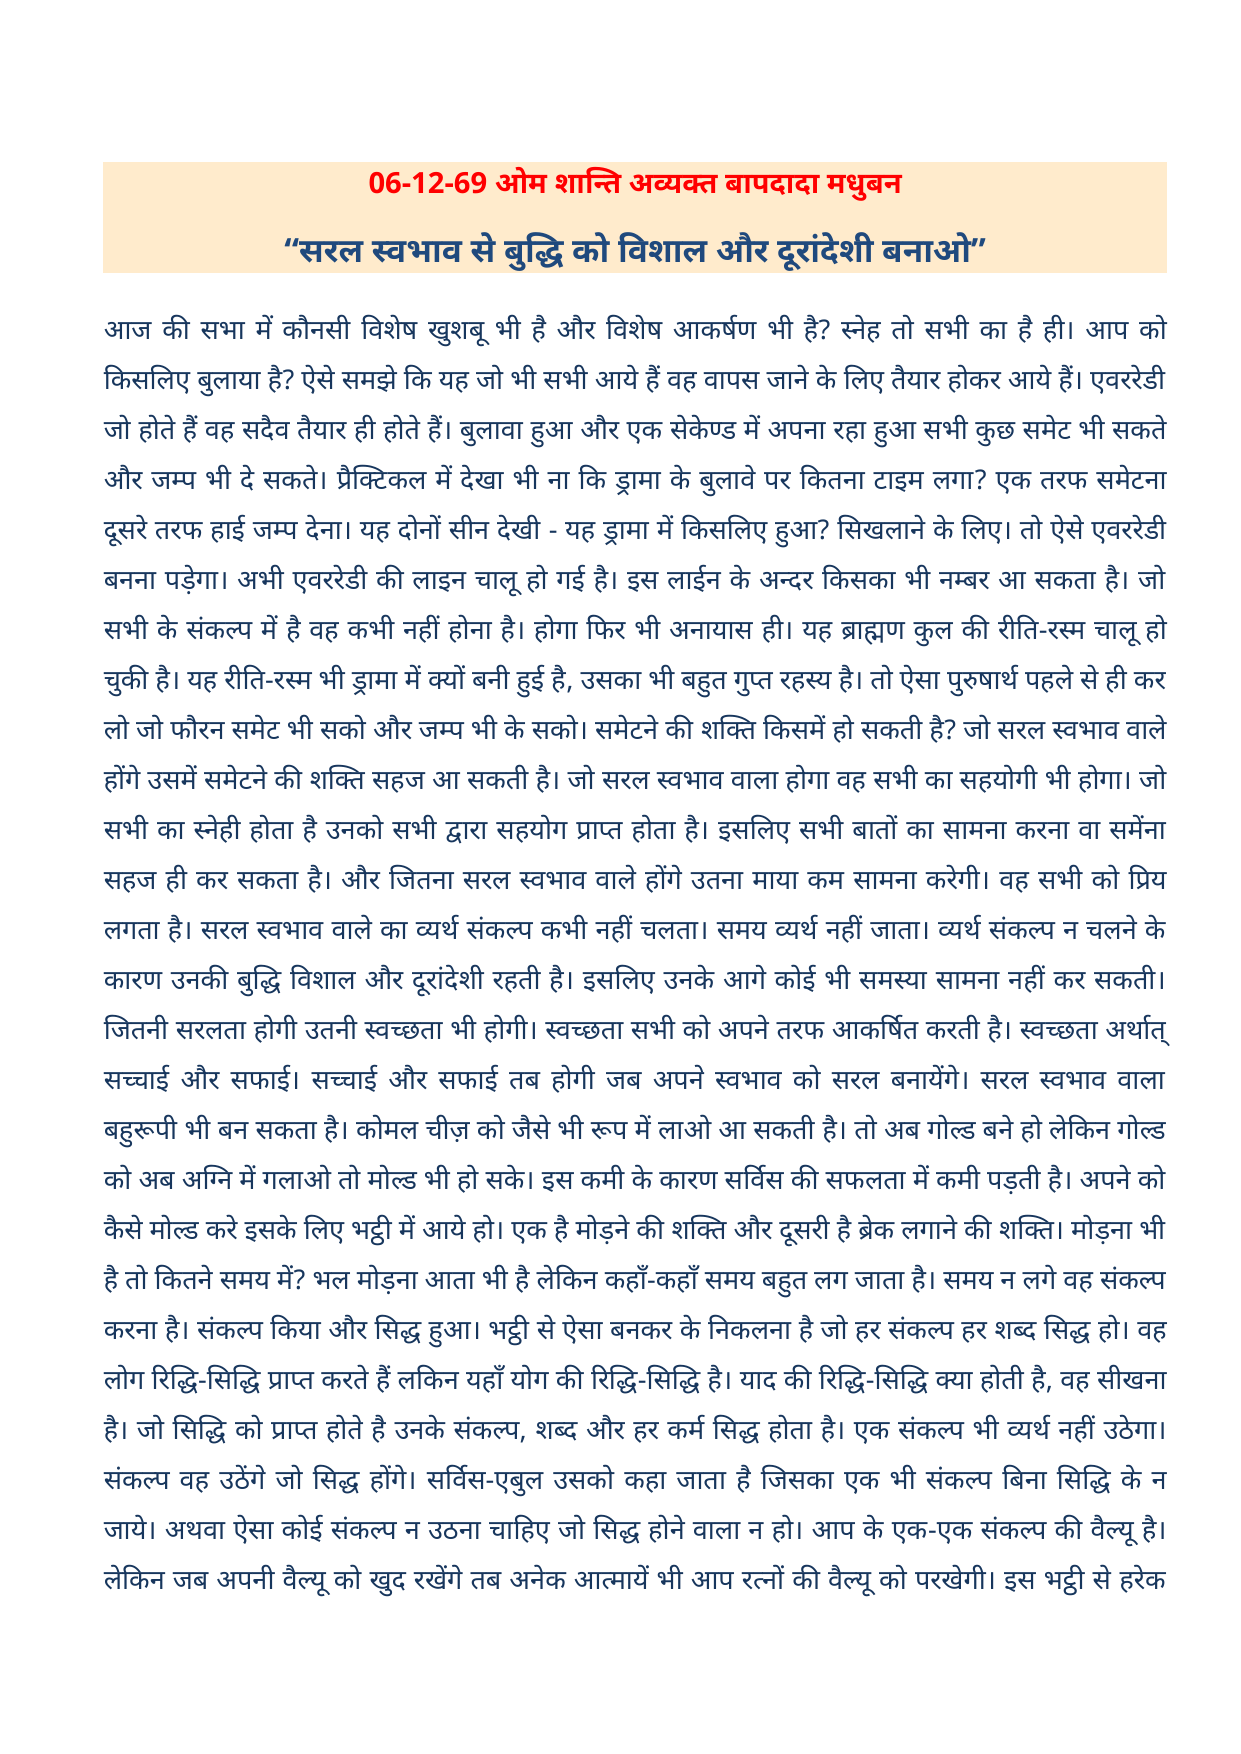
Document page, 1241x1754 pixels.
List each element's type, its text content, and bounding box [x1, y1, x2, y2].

text 06-12-69 ओम शान्ति अव्यक्त बापदादा मधुबन [103, 162, 1167, 202]
subtitle “सरल स्वभाव से बुद्धि को विशाल और दूरांदेशी बनाओ” [103, 227, 1167, 273]
